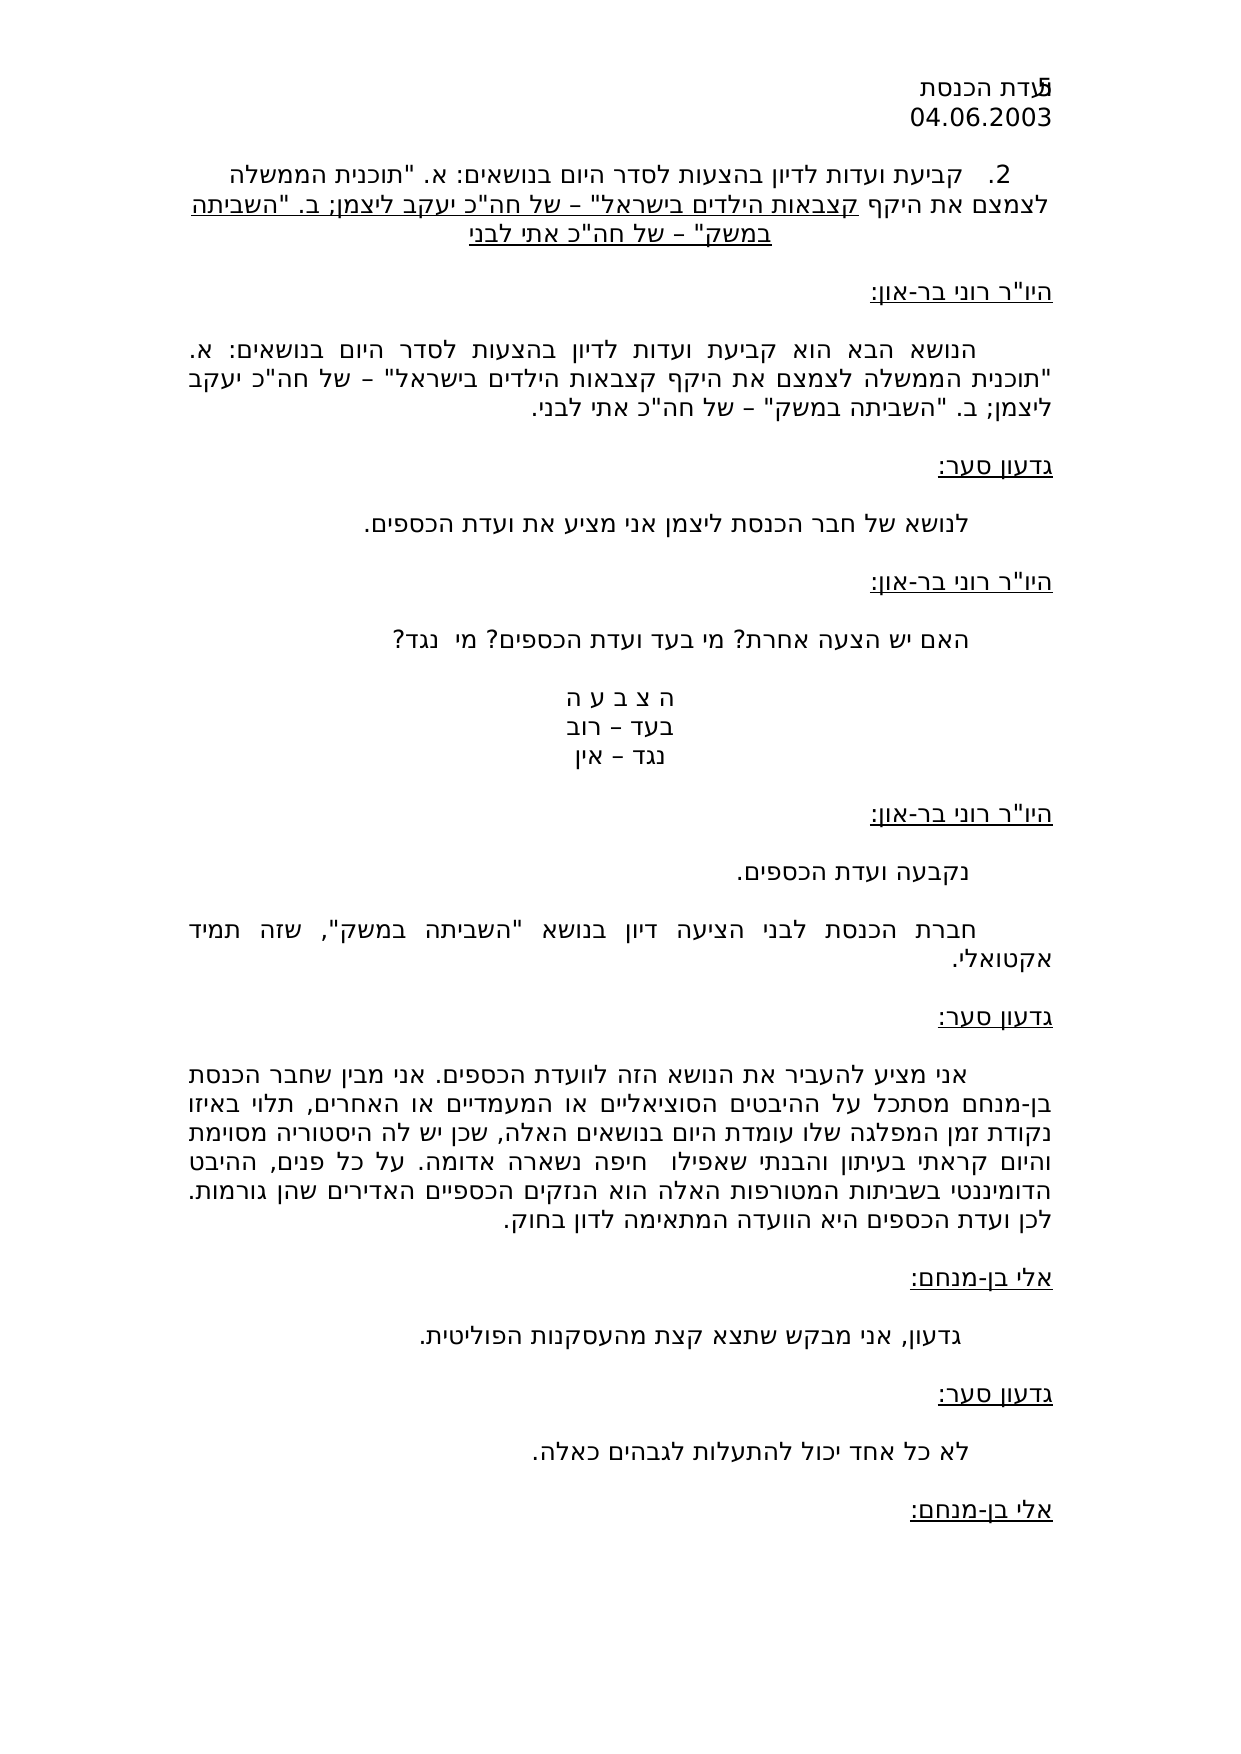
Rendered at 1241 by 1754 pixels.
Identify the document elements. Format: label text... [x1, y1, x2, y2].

text נגד – אין [187, 741, 1053, 770]
text גדעון סער: [187, 1379, 1053, 1408]
text לא כל אחד יכול להתעלות לגבהים כאלה. [187, 1437, 1053, 1466]
text אלי בן-מנחם: [187, 1263, 1053, 1293]
text חברת הכנסת לבני הציעה דיון בנושא "השביתה במשק", שזה תמיד אקטואלי. [187, 915, 1053, 973]
text ה צ ב ע ה [187, 683, 1053, 712]
text אני מציע להעביר את הנושא הזה לוועדת הכספים. אני מבין שחבר הכנסת בן-מנחם מסתכל על ההיבטים הסוציאליים או המעמדיים או האחרים, תלוי באיזו נקודת זמן המפלגה שלו עומדת היום בנושאים האלה, שכן יש לה היסטוריה מסוימת והיום קראתי בעיתון והבנתי שאפילו חיפה נשארה אדומה. על כל פנים, ההיבט הדומיננטי בשביתות המטורפות האלה הוא הנזקים הכספיים האדירים שהן גורמות. לכן ועדת הכספים היא הוועדה המתאימה לדון בחוק. [187, 1060, 1053, 1235]
text לנושא של חבר הכנסת ליצמן אני מציע את ועדת הכספים. [187, 509, 1053, 538]
text אלי בן-מנחם: [187, 1495, 1053, 1524]
text גדעון סער: [187, 1002, 1053, 1031]
text היו"ר רוני בר-און: [187, 799, 1053, 828]
text בעד – רוב [187, 712, 1053, 741]
text נקבעה ועדת הכספים. [187, 857, 1053, 886]
text גדעון סער: [187, 451, 1053, 480]
text האם יש הצעה אחרת? מי בעד ועדת הכספים? מי נגד? [187, 625, 1053, 654]
text 2. קביעת ועדות לדיון בהצעות לסדר היום בנושאים: א. "תוכנית הממשלה לצמצם את היקף קצבאות הילדים בישראל" – של חה"כ יעקב ליצמן; ב. "השביתה במשק" – של חה"כ אתי לבני [187, 161, 1053, 248]
text גדעון, אני מבקש שתצא קצת מהעסקנות הפוליטית. [187, 1321, 1053, 1351]
text היו"ר רוני בר-און: [187, 277, 1053, 306]
text הנושא הבא הוא קביעת ועדות לדיון בהצעות לסדר היום בנושאים: א. "תוכנית הממשלה לצמצם את היקף קצבאות הילדים בישראל" – של חה"כ יעקב ליצמן; ב. "השביתה במשק" – של חה"כ אתי לבני. [187, 335, 1053, 422]
text היו"ר רוני בר-און: [187, 567, 1053, 596]
